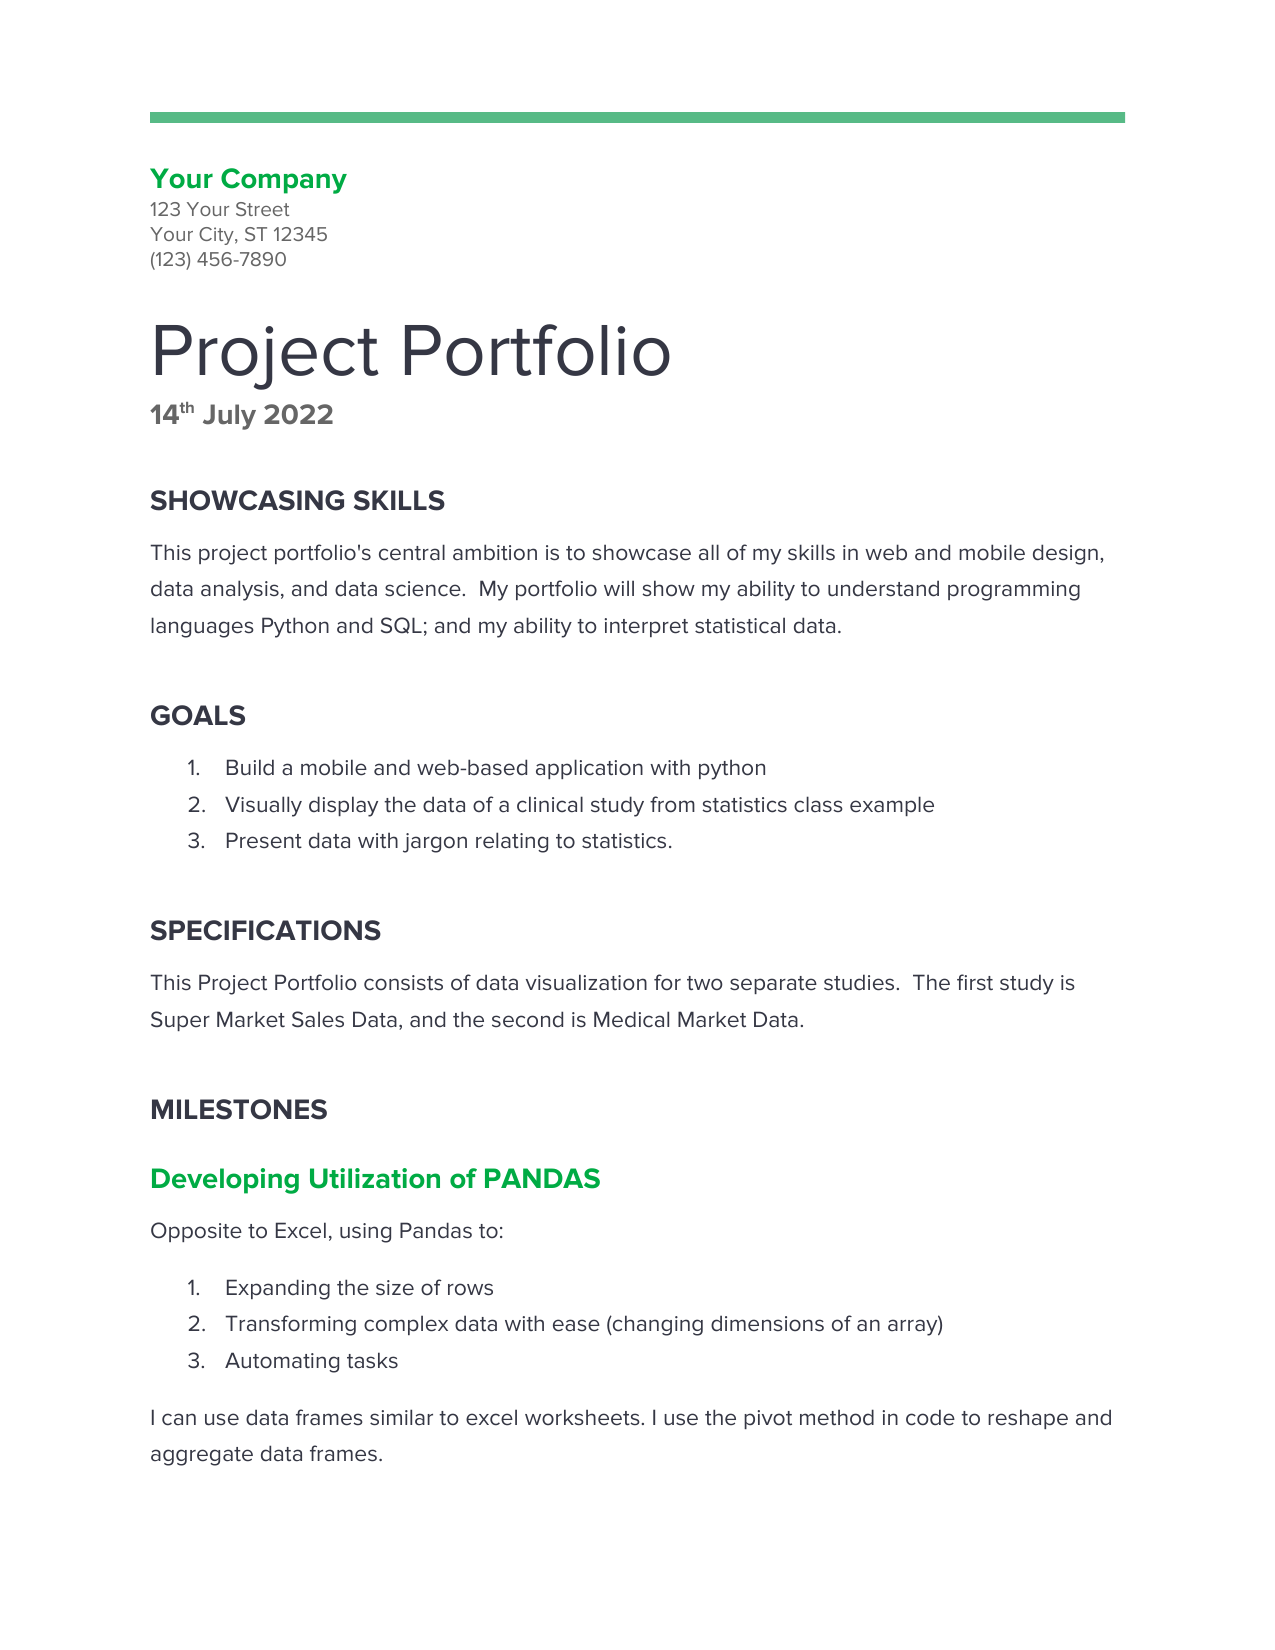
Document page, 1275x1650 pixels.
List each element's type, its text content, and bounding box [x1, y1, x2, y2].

text Opposite to Excel, using Pandas to: [150, 1217, 1125, 1245]
text Your City, ST 12345 [150, 222, 1125, 248]
text Your Company [150, 161, 1125, 197]
subtitle SPECIFICATIONS [150, 913, 1125, 949]
text This Project Portfolio consists of data visualization for two separate studies. The first study is Super Market Sales Data, and the second is Medical Market Data. [150, 970, 1125, 1034]
text 123 Your Street [150, 197, 1125, 222]
list Automating tasks [187, 1347, 1125, 1375]
subtitle MILESTONES [150, 1092, 1125, 1128]
subtitle SHOWCASING SKILLS [150, 483, 1125, 519]
list Build a mobile and web-based application with python [187, 755, 1125, 783]
list Present data with jargon relating to statistics. [187, 827, 1125, 855]
picture [150, 112, 1125, 123]
text I can use data frames similar to excel worksheets. I use the pivot method in code to reshape and aggregate data frames. [150, 1404, 1125, 1468]
list Expanding the size of rows [187, 1274, 1125, 1302]
list Transforming complex data with ease (changing dimensions of an array) [187, 1311, 1125, 1339]
subtitle GOALS [150, 698, 1125, 734]
text This project portfolio's central ambition is to showcase all of my skills in web and mobile design, data analysis, and data science. My portfolio will show my ability to understand programming languages Python and SQL; and my ability to interpret statistical data. [150, 539, 1125, 640]
subtitle Developing Utilization of PANDAS [150, 1161, 1125, 1197]
title Project Portfolio [150, 306, 1125, 398]
list Visually display the data of a clinical study from statistics class example [187, 791, 1125, 819]
subtitle 14th July 2022 [150, 398, 1125, 433]
text (123) 456-7890 [150, 248, 1125, 273]
